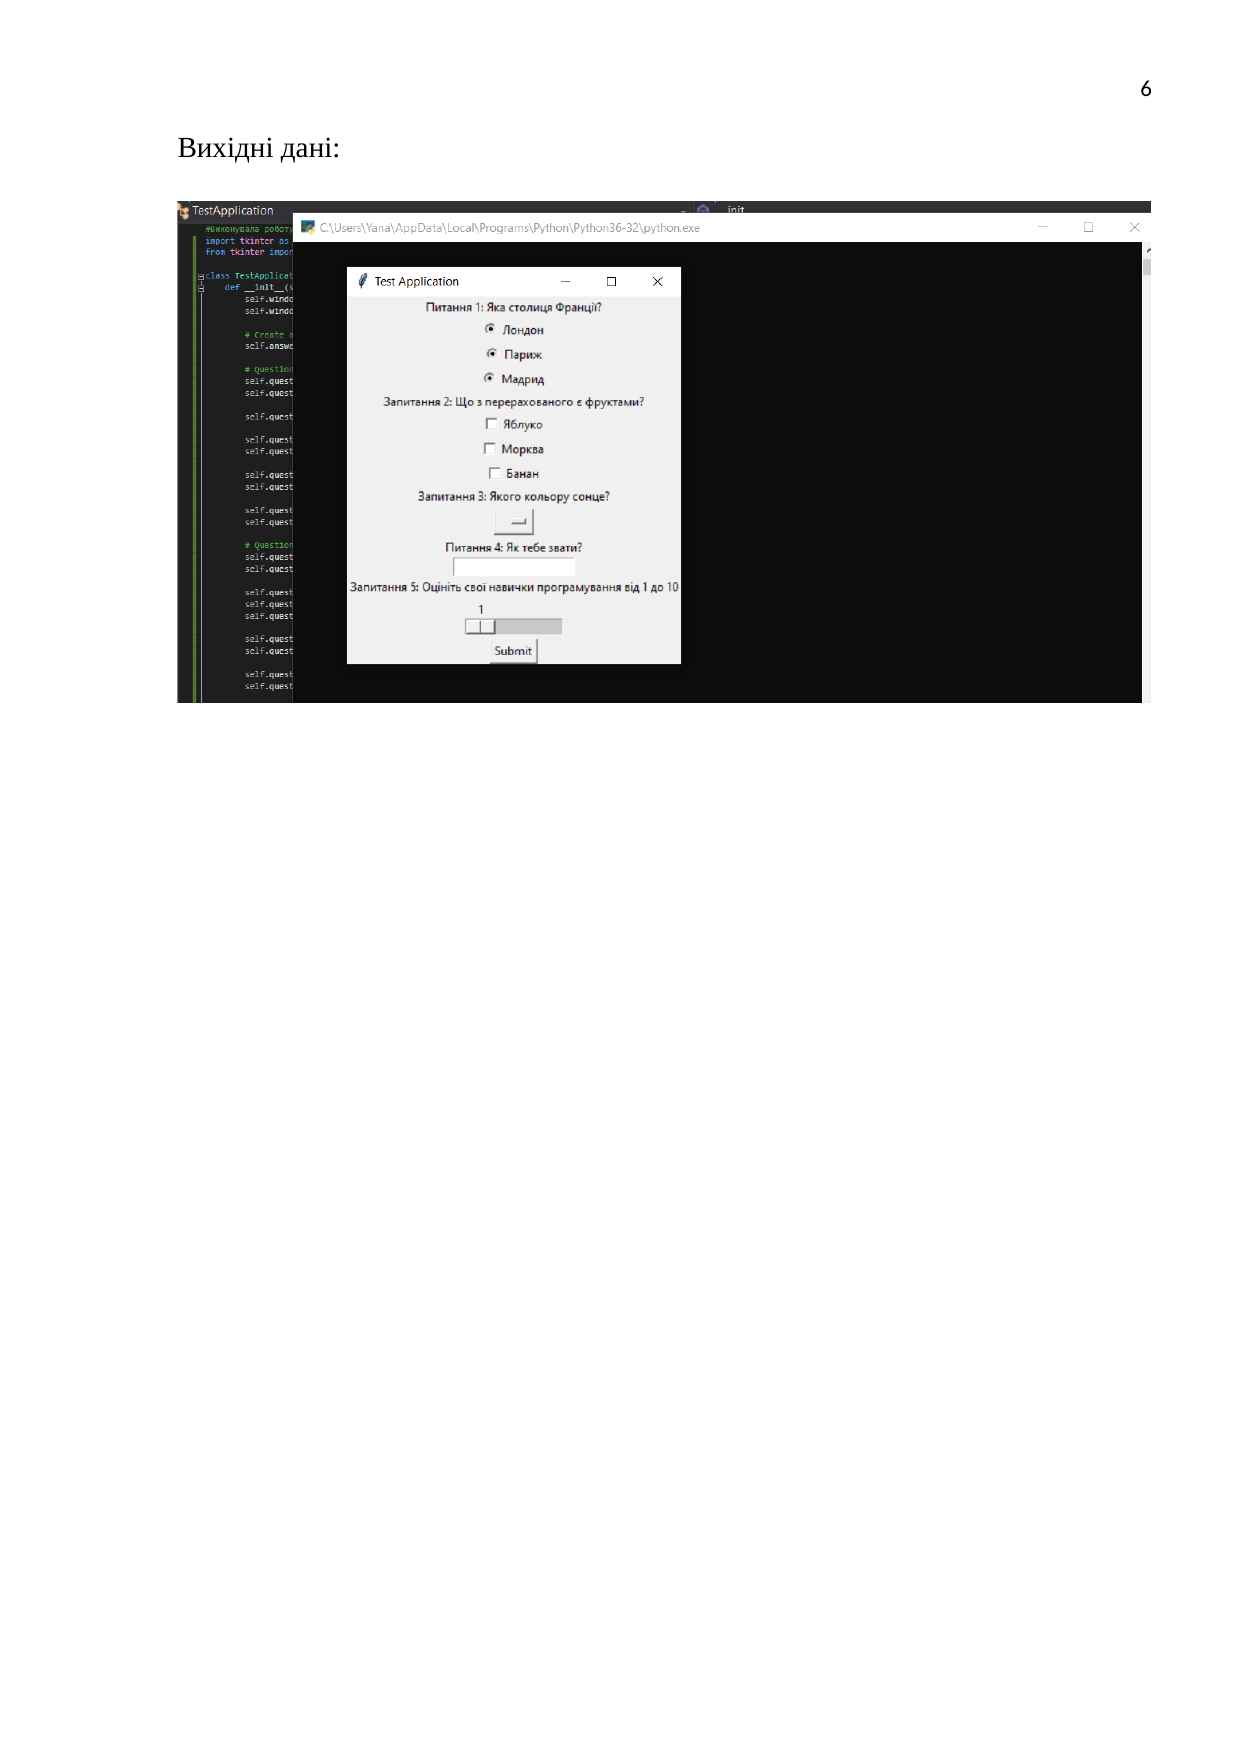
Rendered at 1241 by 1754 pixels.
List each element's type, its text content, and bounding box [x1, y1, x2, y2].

picture [177, 201, 1151, 703]
text Вихідні дані: [177, 130, 1152, 163]
